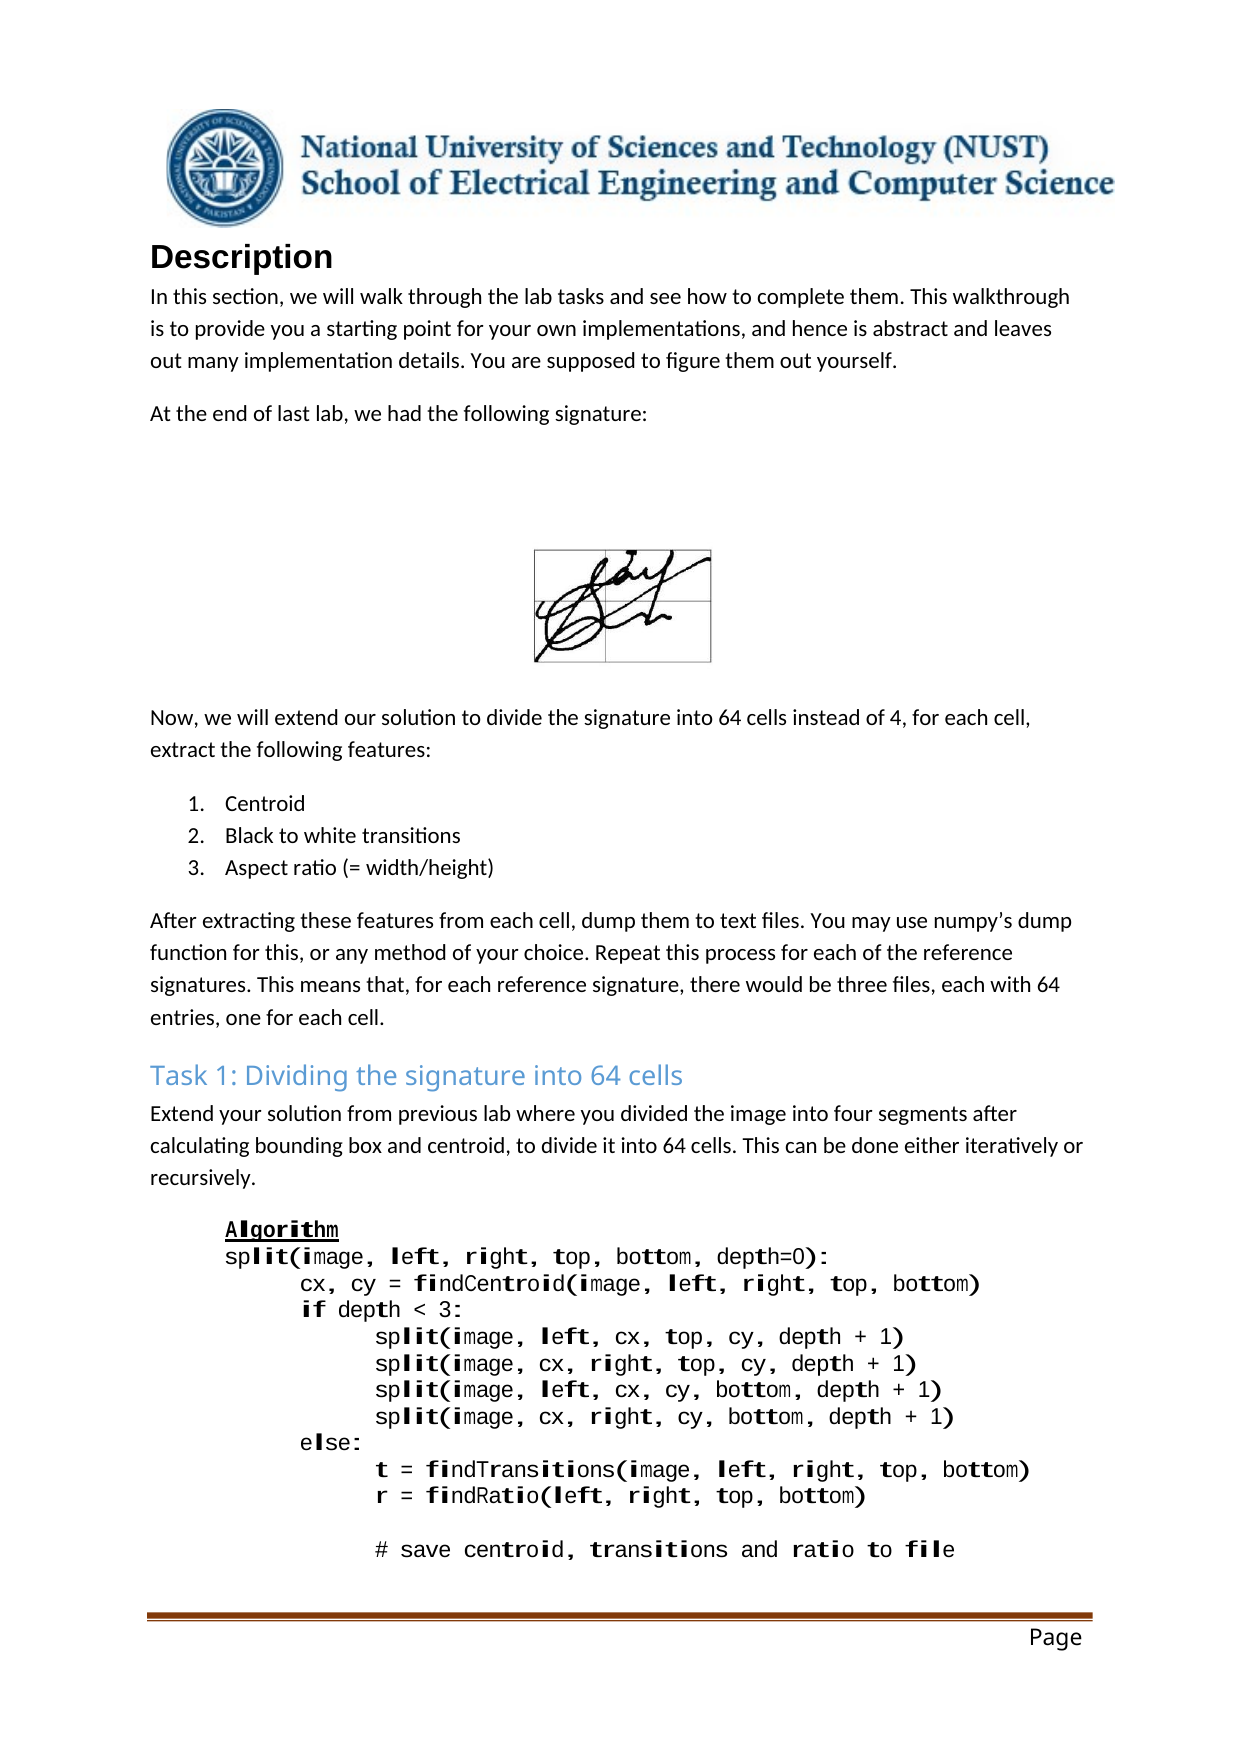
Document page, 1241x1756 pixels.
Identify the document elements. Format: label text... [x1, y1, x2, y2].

text t = findTransitions(image, left, right, top, bottom) r = findRatio(left, right, top, bottom) [375, 1456, 1035, 1509]
text Algorithm [225, 1216, 1123, 1243]
text Extend your solution from previous lab where you divided the image into four segments after calculating bounding box and centroid, to divide it into 64 cells. This can be done either iteratively or recursively. [150, 1099, 1088, 1192]
picture [532, 542, 713, 669]
list Black to white transitions [187, 821, 1123, 849]
subtitle Task 1: Dividing the signature into 64 cells [150, 1056, 1123, 1093]
text # save centroid, transitions and ratio to file [375, 1536, 1123, 1562]
text split(image, left, cx, top, cy, depth + 1) split(image, cx, right, top, cy, depth + 1) split(image, left, cx, cy, bottom, depth + 1) split(image, cx, right, cy, bottom, depth + 1) [375, 1323, 1042, 1429]
text In this section, we will walk through the lab tasks and see how to complete them. This walkthrough is to provide you a starting point for your own implementations, and hence is abstract and leaves out many implementation details. You are supposed to figure them out yourself. [150, 282, 1075, 374]
text cx, cy = findCentroid(image, left, right, top, bottom) if depth < 3: [300, 1270, 982, 1323]
list Centroid [187, 789, 1123, 817]
text Now, we will extend our solution to divide the signature into 64 cells instead of 4, for each cell, extract the following features: [150, 703, 1035, 764]
text At the end of last lab, we had the following signature: [150, 399, 1123, 427]
picture [166, 109, 1115, 228]
text else: [300, 1429, 1123, 1455]
list Aspect ratio (= width/height) [187, 853, 1123, 881]
subtitle Description [150, 237, 1123, 276]
text split(image, left, right, top, bottom, depth=0): [225, 1243, 1123, 1269]
text After extracting these features from each cell, dump them to text files. You may use numpy’s dump function for this, or any method of your choice. Repeat this process for each of the reference signatures. This means that, for each reference signature, there would be three files, each with 64 entries, one for each cell. [150, 906, 1077, 1031]
